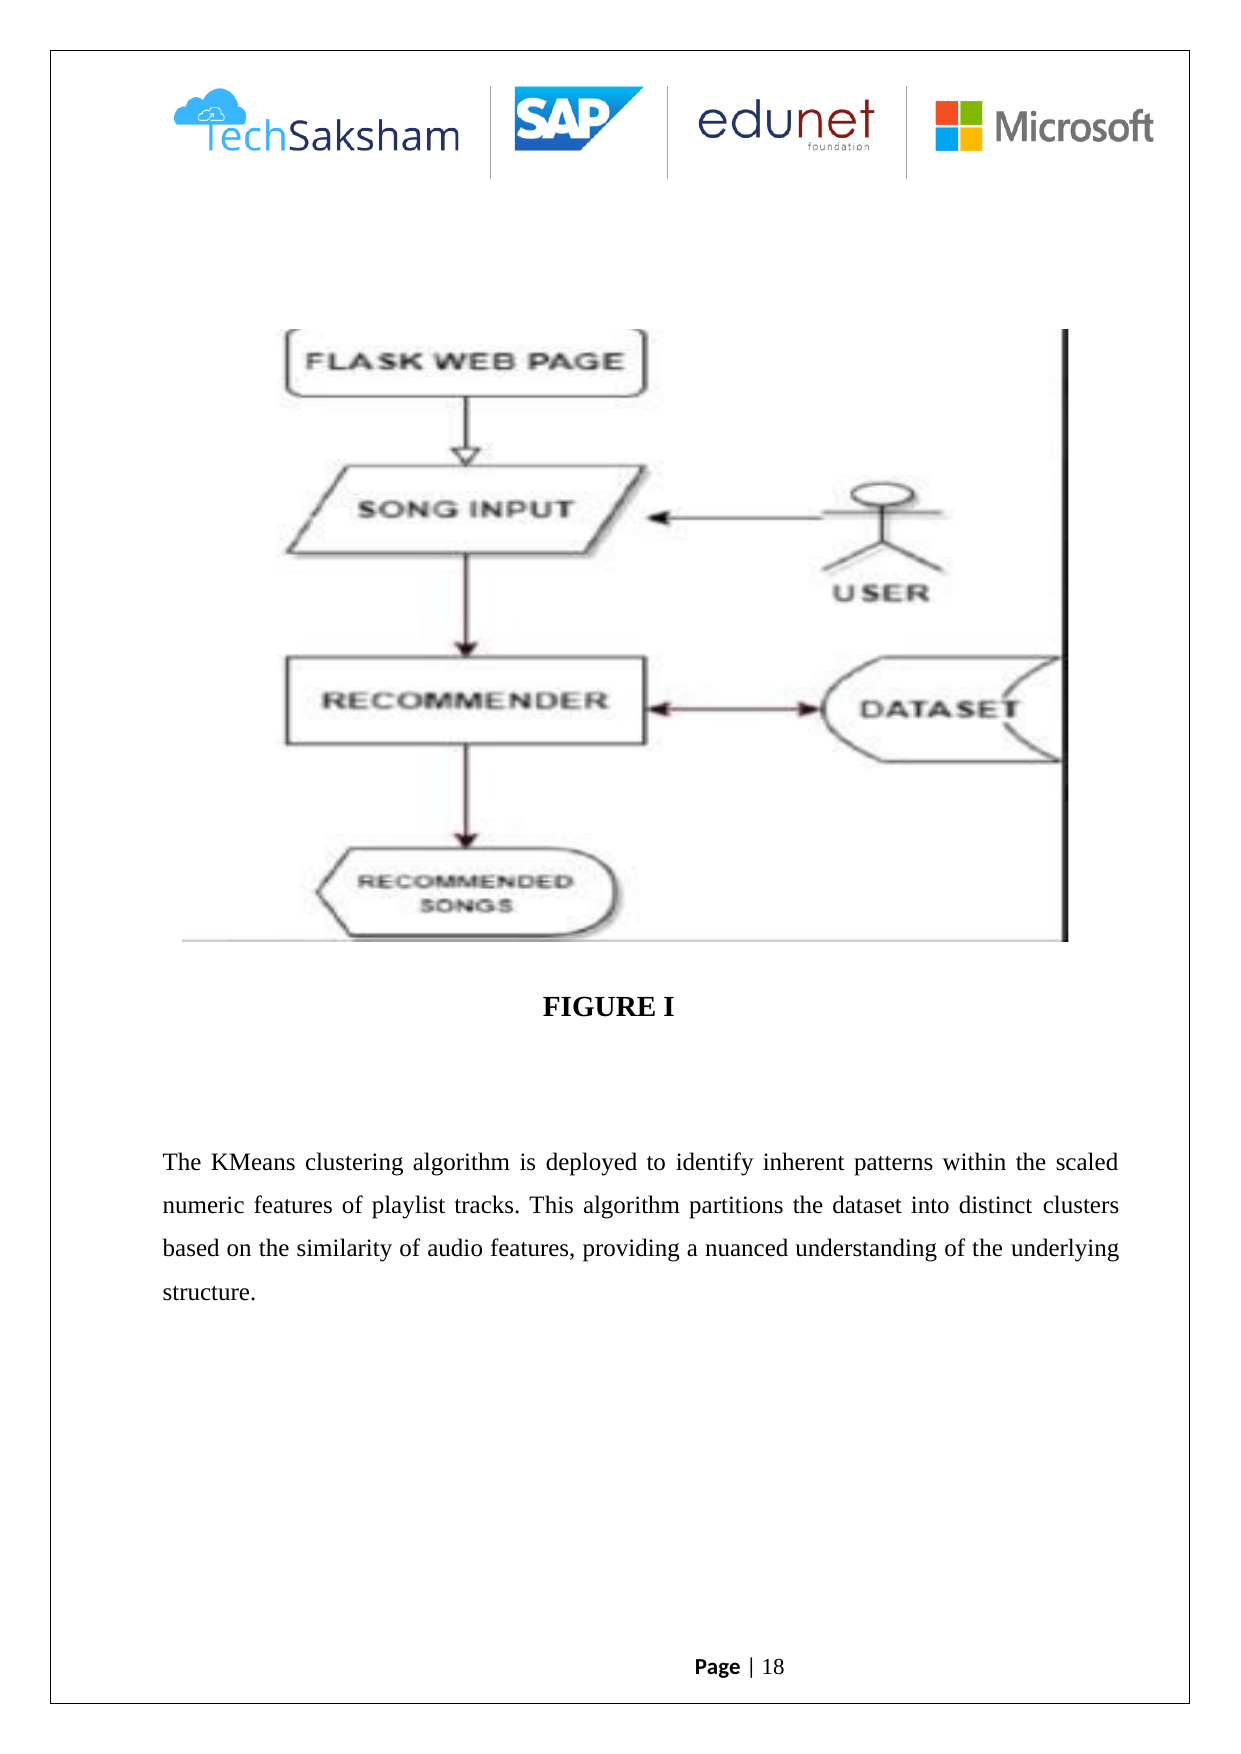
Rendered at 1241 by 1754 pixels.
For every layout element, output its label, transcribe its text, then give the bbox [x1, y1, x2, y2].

picture [182, 329, 1069, 942]
text FIGURE I [162, 989, 1165, 1023]
picture [935, 100, 1154, 151]
text The KMeans clustering algorithm is deployed to identify inherent patterns within the scaled numeric features of playlist tracks. This algorithm partitions the dataset into distinct clusters based on the similarity of audio features, providing a nuanced understanding of the underlying structure. [162, 1147, 1119, 1305]
picture [698, 99, 875, 151]
picture [173, 88, 459, 151]
picture [514, 85, 644, 151]
